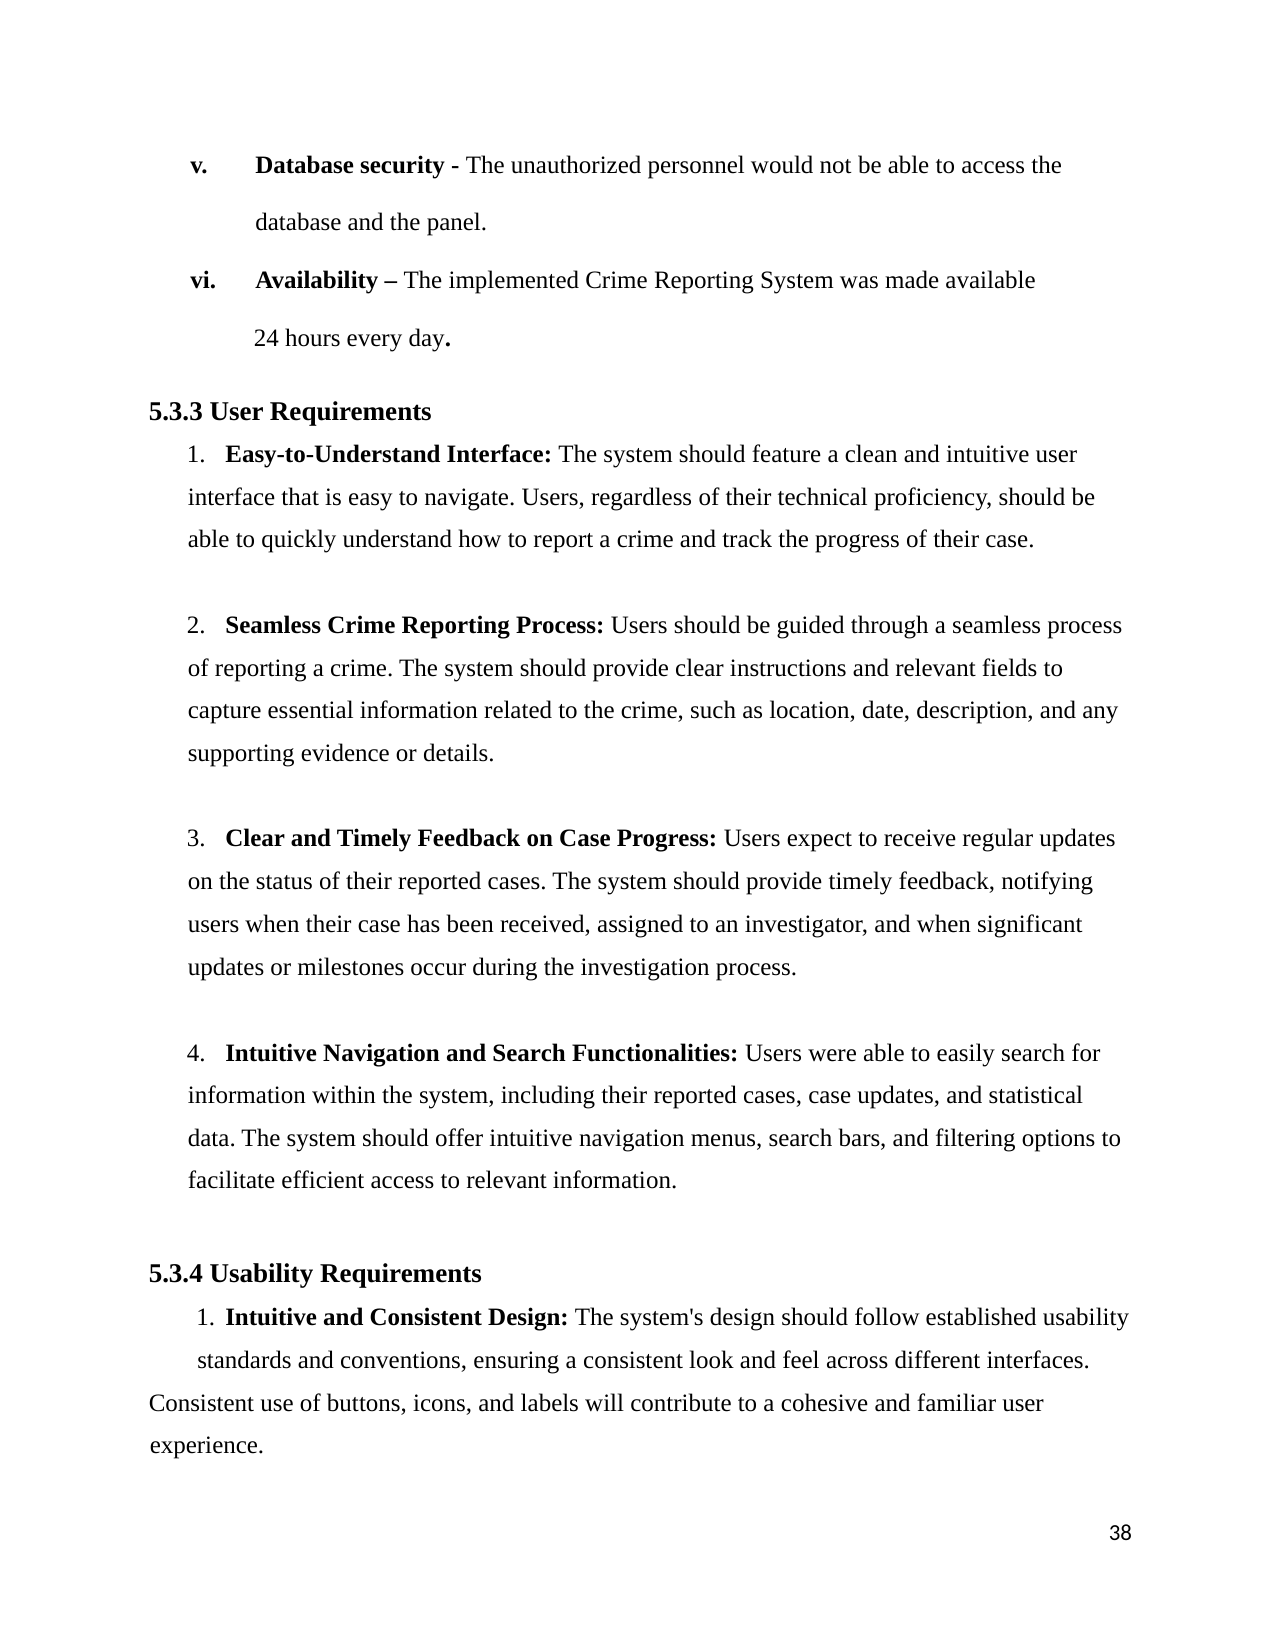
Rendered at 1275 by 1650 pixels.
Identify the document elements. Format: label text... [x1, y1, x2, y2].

list Seamless Crime Reporting Process: Users should be guided through a seamless process of reporting a crime. The system should provide clear instructions and relevant fields to capture essential information related to the crime, such as location, date, description, and any supporting evidence or details. [187, 610, 1129, 766]
list Easy-to-Understand Interface: The system should feature a clean and intuitive user interface that is easy to navigate. Users, regardless of their technical proficiency, should be able to quickly understand how to report a crime and track the progress of their case. [187, 439, 1129, 553]
list Availability – The implemented Crime Reporting System was made available [190, 265, 1129, 294]
subtitle 5.3.4 Usability Requirements [148, 1257, 1132, 1288]
text 24 hours every day. [253, 323, 1129, 352]
subtitle 5.3.3 User Requirements [148, 395, 1132, 426]
list Intuitive and Consistent Design: The system's design should follow established usability standards and conventions, ensuring a consistent look and feel across different interfaces. [196, 1302, 1129, 1373]
list Clear and Timely Feedback on Case Progress: Users expect to receive regular updates on the status of their reported cases. The system should provide timely feedback, notifying users when their case has been received, assigned to an investigator, and when significant updates or milestones occur during the investigation process. [187, 823, 1129, 980]
list Intuitive Navigation and Search Functionalities: Users were able to easily search for information within the system, including their reported cases, case updates, and statistical data. The system should offer intuitive navigation menus, search bars, and filtering options to facilitate efficient access to relevant information. [187, 1038, 1129, 1194]
list Database security - The unauthorized personnel would not be able to access the database and the panel. [190, 150, 1129, 236]
text Consistent use of buttons, icons, and labels will contribute to a cohesive and familiar user experience. [148, 1388, 1129, 1459]
